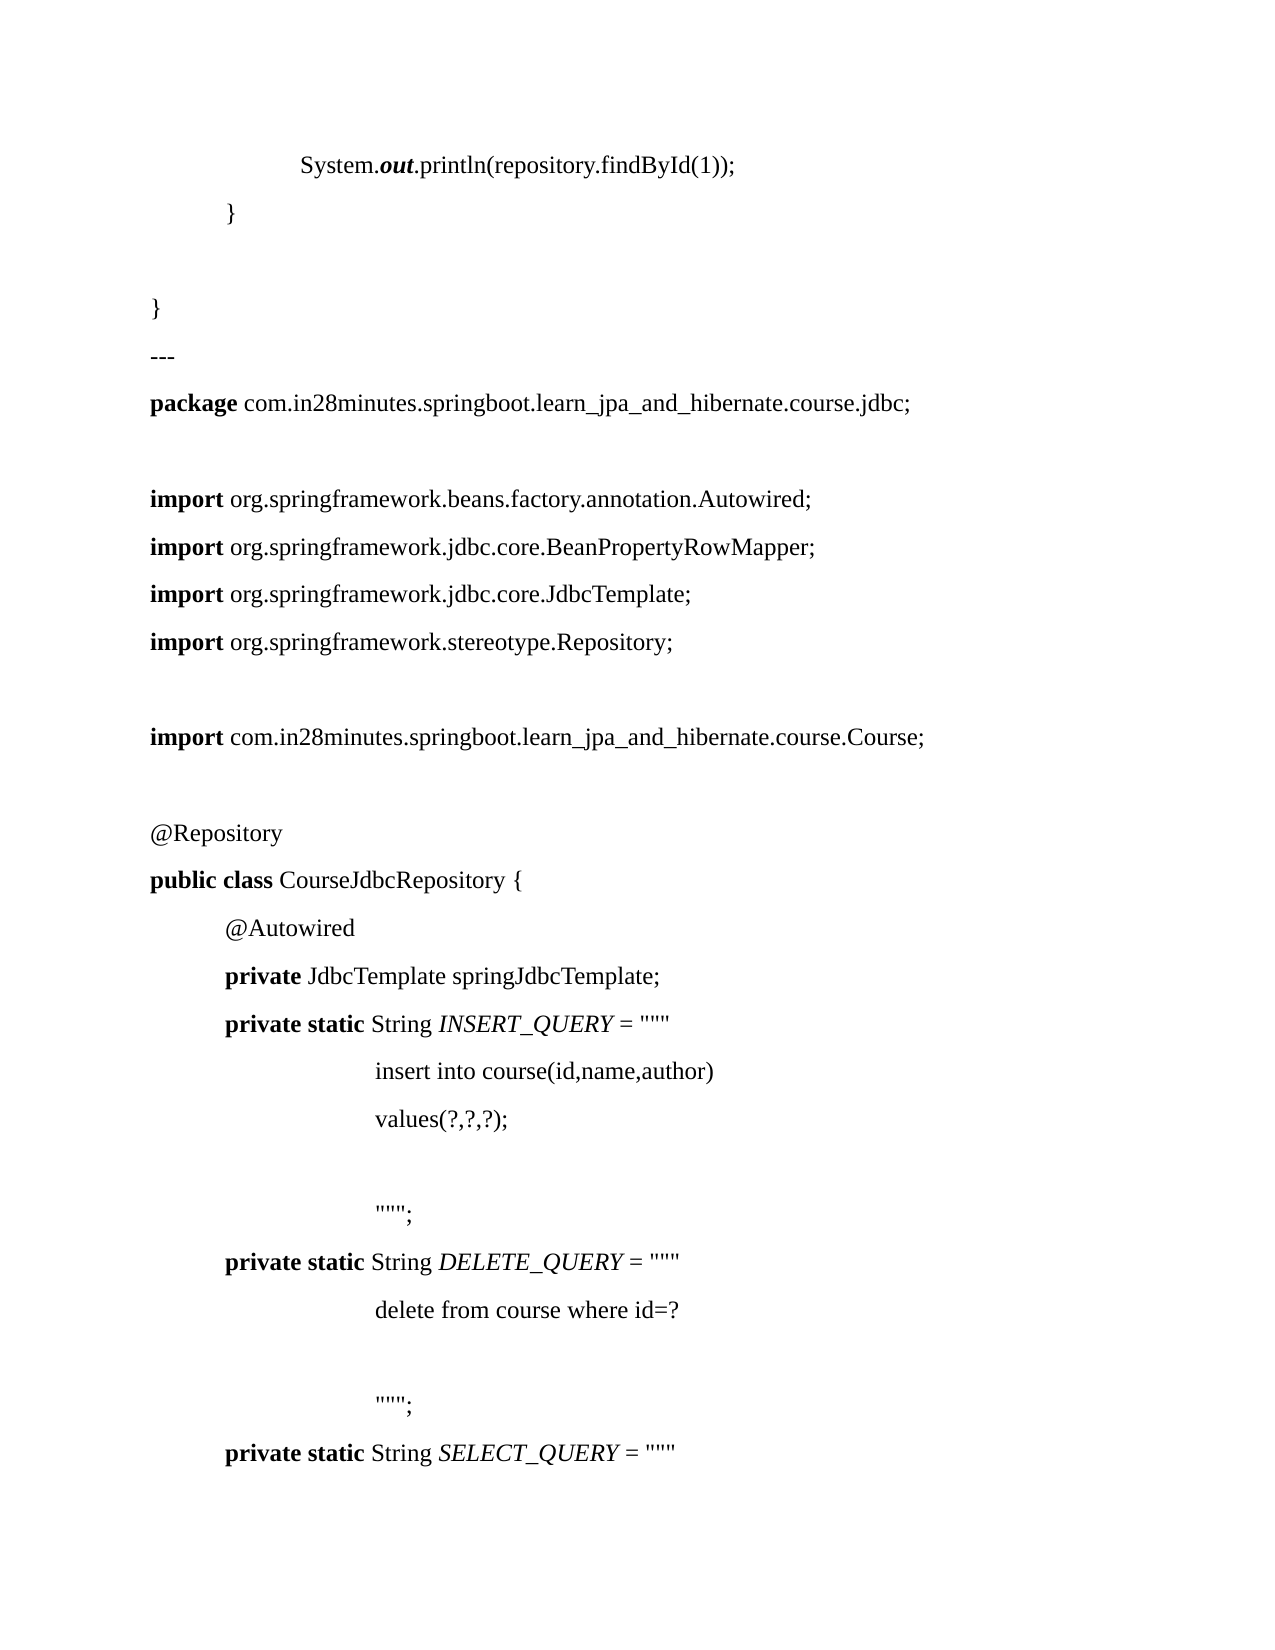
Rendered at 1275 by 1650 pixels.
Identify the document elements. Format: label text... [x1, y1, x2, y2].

text insert into course(id,name,author) [150, 1056, 1125, 1085]
text import org.springframework.beans.factory.annotation.Autowired; [150, 484, 1125, 513]
text """; [150, 1199, 1125, 1228]
text delete from course where id=? [150, 1295, 1125, 1324]
text private static String SELECT_QUERY = """ [150, 1438, 1125, 1467]
text @Repository [150, 818, 1125, 847]
text --- [150, 341, 1125, 369]
text } [150, 198, 1125, 226]
text @Autowired [150, 913, 1125, 942]
text import org.springframework.jdbc.core.BeanPropertyRowMapper; [150, 532, 1125, 560]
text } [150, 293, 1125, 322]
text values(?,?,?); [150, 1104, 1125, 1133]
text private static String INSERT_QUERY = """ [150, 1009, 1125, 1037]
text public class CourseJdbcRepository { [150, 866, 1125, 894]
text import org.springframework.stereotype.Repository; [150, 627, 1125, 656]
text private static String DELETE_QUERY = """ [150, 1247, 1125, 1276]
text import org.springframework.jdbc.core.JdbcTemplate; [150, 579, 1125, 608]
text """; [150, 1390, 1125, 1419]
text import com.in28minutes.springboot.learn_jpa_and_hibernate.course.Course; [150, 722, 1125, 751]
text package com.in28minutes.springboot.learn_jpa_and_hibernate.course.jdbc; [150, 388, 1125, 417]
text private JdbcTemplate springJdbcTemplate; [150, 961, 1125, 990]
text System.out.println(repository.findById(1)); [150, 150, 1125, 179]
